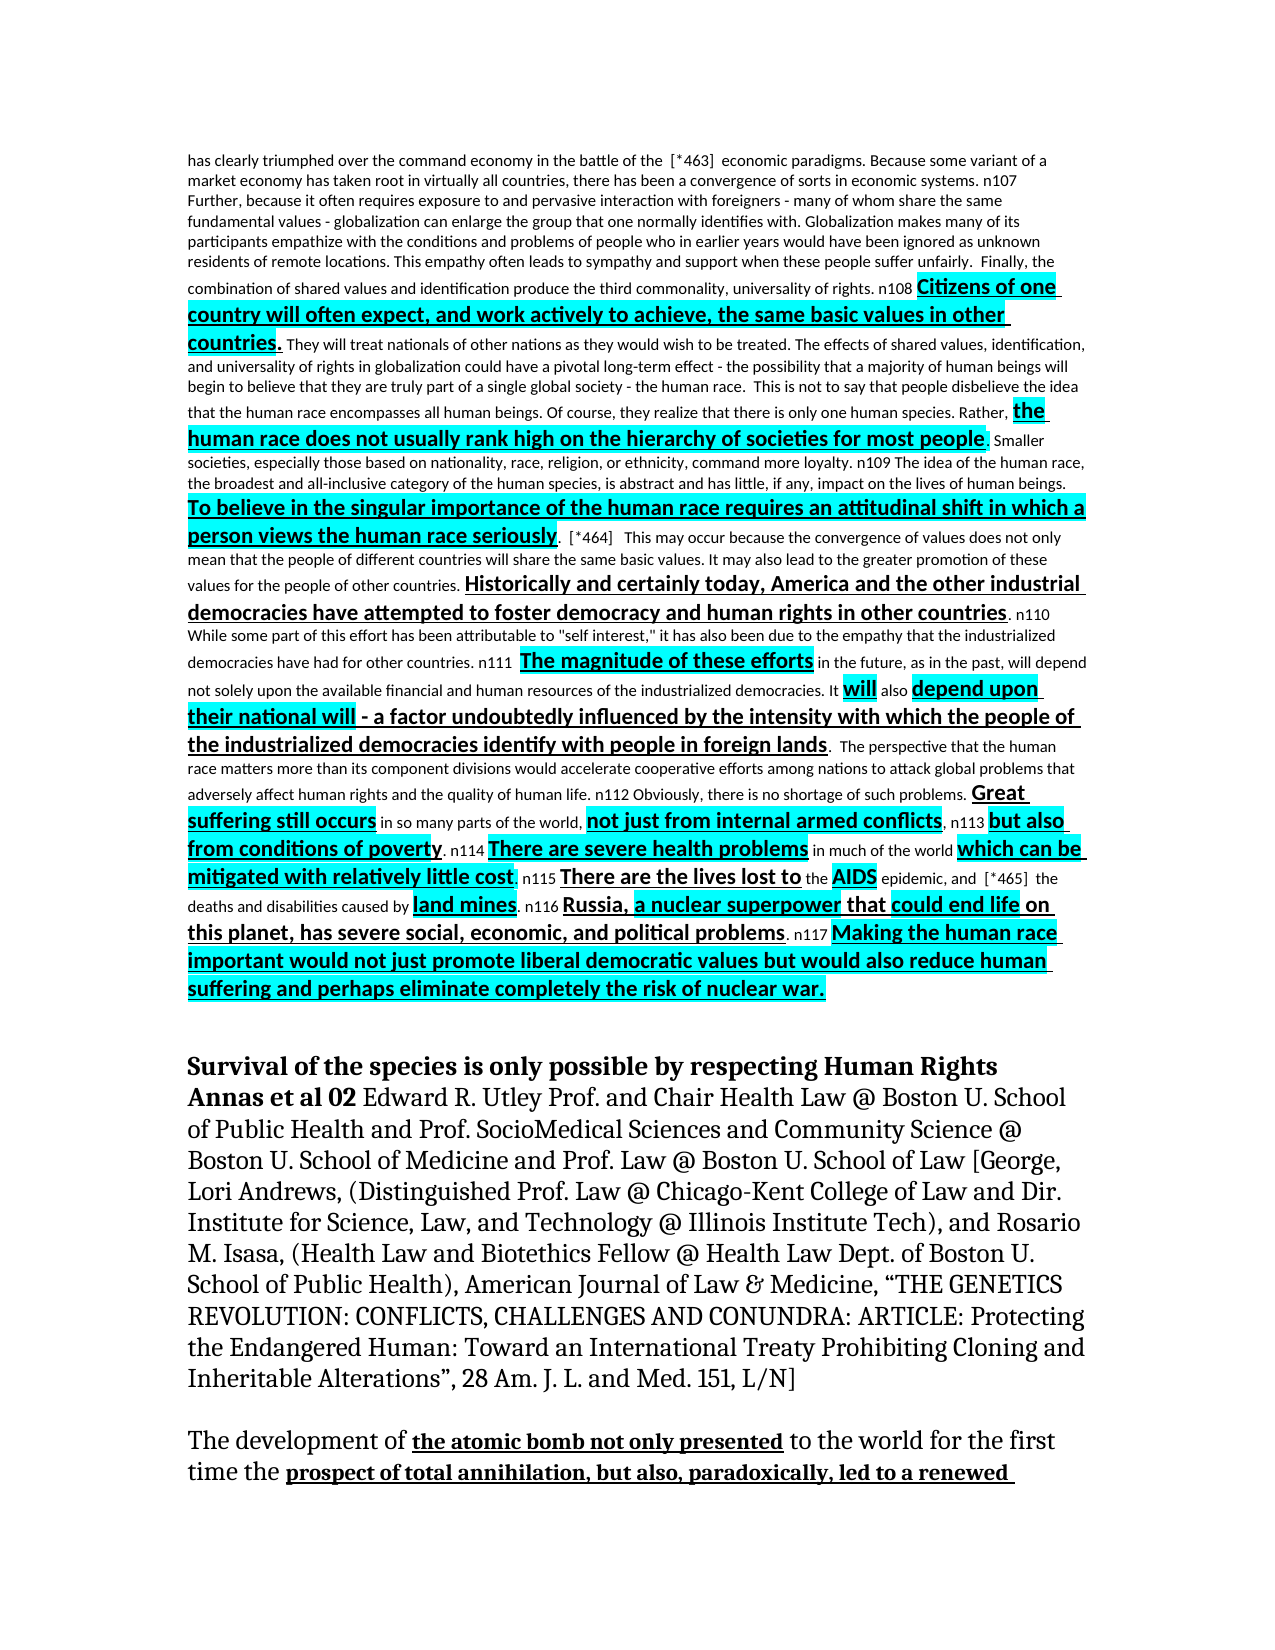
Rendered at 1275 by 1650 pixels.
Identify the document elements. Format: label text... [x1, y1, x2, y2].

subtitle Survival of the species is only possible by respecting Human Rights [187, 1051, 1087, 1082]
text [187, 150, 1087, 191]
text Further, because it often requires exposure to and pervasive interaction with foreigners - many of whom share the same fundamental values - globalization can enlarge the group that one normally identifies with. Globalization makes many of its participants empathize with the conditions and problems of people who in earlier years would have been ignored as unknown residents of remote locations. This empathy often leads to sympathy and support when these people suffer unfairly. Finally, the combination of shared values and identification produce the third commonality, universality of rights. n108 Citizens of one country will often expect, and work actively to achieve, the same basic values in other countries. They will treat nationals of other nations as they would wish to be treated. The effects of shared values, identification, and universality of rights in globalization could have a pivotal long-term effect - the possibility that a majority of human beings will begin to believe that they are truly part of a single global society - the human race. This is not to say that people disbelieve the idea that the human race encompasses all human beings. Of course, they realize that there is only one human species. Rather, the human race does not usually rank high on the hierarchy of societies for most people. Smaller societies, especially those based on nationality, race, religion, or ethnicity, command more loyalty. n109 The idea of the human race, the broadest and all-inclusive category of the human species, is abstract and has little, if any, impact on the lives of human beings. To believe in the singular importance of the human race requires an attitudinal shift in which a person views the human race seriously. [*464] This may occur because the convergence of values does not only mean that the people of different countries will share the same basic values. It may also lead to the greater promotion of these values for the people of other countries. Historically and certainly today, America and the other industrial democracies have attempted to foster democracy and human rights in other countries. n110 While some part of this effort has been attributable to "self interest," it has also been due to the empathy that the industrialized democracies have had for other countries. n111 The magnitude of these efforts in the future, as in the past, will depend not solely upon the available financial and human resources of the industrialized democracies. It will also depend upon their national will - a factor undoubtedly influenced by the intensity with which the people of the industrialized democracies identify with people in foreign lands. The perspective that the human race matters more than its component divisions would accelerate cooperative efforts among nations to attack global problems that adversely affect human rights and the quality of human life. n112 Obviously, there is no shortage of such problems. Great suffering still occurs in so many parts of the world, not just from internal armed conflicts, n113 but also from conditions of poverty. n114 There are severe health problems in much of the world which can be mitigated with relatively little cost. n115 There are the lives lost to the AIDS epidemic, and [*465] the deaths and disabilities caused by land mines. n116 Russia, a nuclear superpower that could end life on this planet, has severe social, economic, and political problems. n117 Making the human race important would not just promote liberal democratic values but would also reduce human suffering and perhaps eliminate completely the risk of nuclear war. [187, 191, 1087, 1002]
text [187, 1425, 1087, 1487]
text Annas et al 02 Edward R. Utley Prof. and Chair Health Law @ Boston U. School of Public Health and Prof. SocioMedical Sciences and Community Science @ Boston U. School of Medicine and Prof. Law @ Boston U. School of Law [George, Lori Andrews, (Distinguished Prof. Law @ Chicago-Kent College of Law and Dir. Institute for Science, Law, and Technology @ Illinois Institute Tech), and Rosario M. Isasa, (Health Law and Biotethics Fellow @ Health Law Dept. of Boston U. School of Public Health), American Journal of Law & Medicine, “THE GENETICS REVOLUTION: CONFLICTS, CHALLENGES AND CONUNDRA: ARTICLE: Protecting the Endangered Human: Toward an International Treaty Prohibiting Cloning and Inheritable Alterations”, 28 Am. J. L. and Med. 151, L/N] [187, 1082, 1087, 1394]
